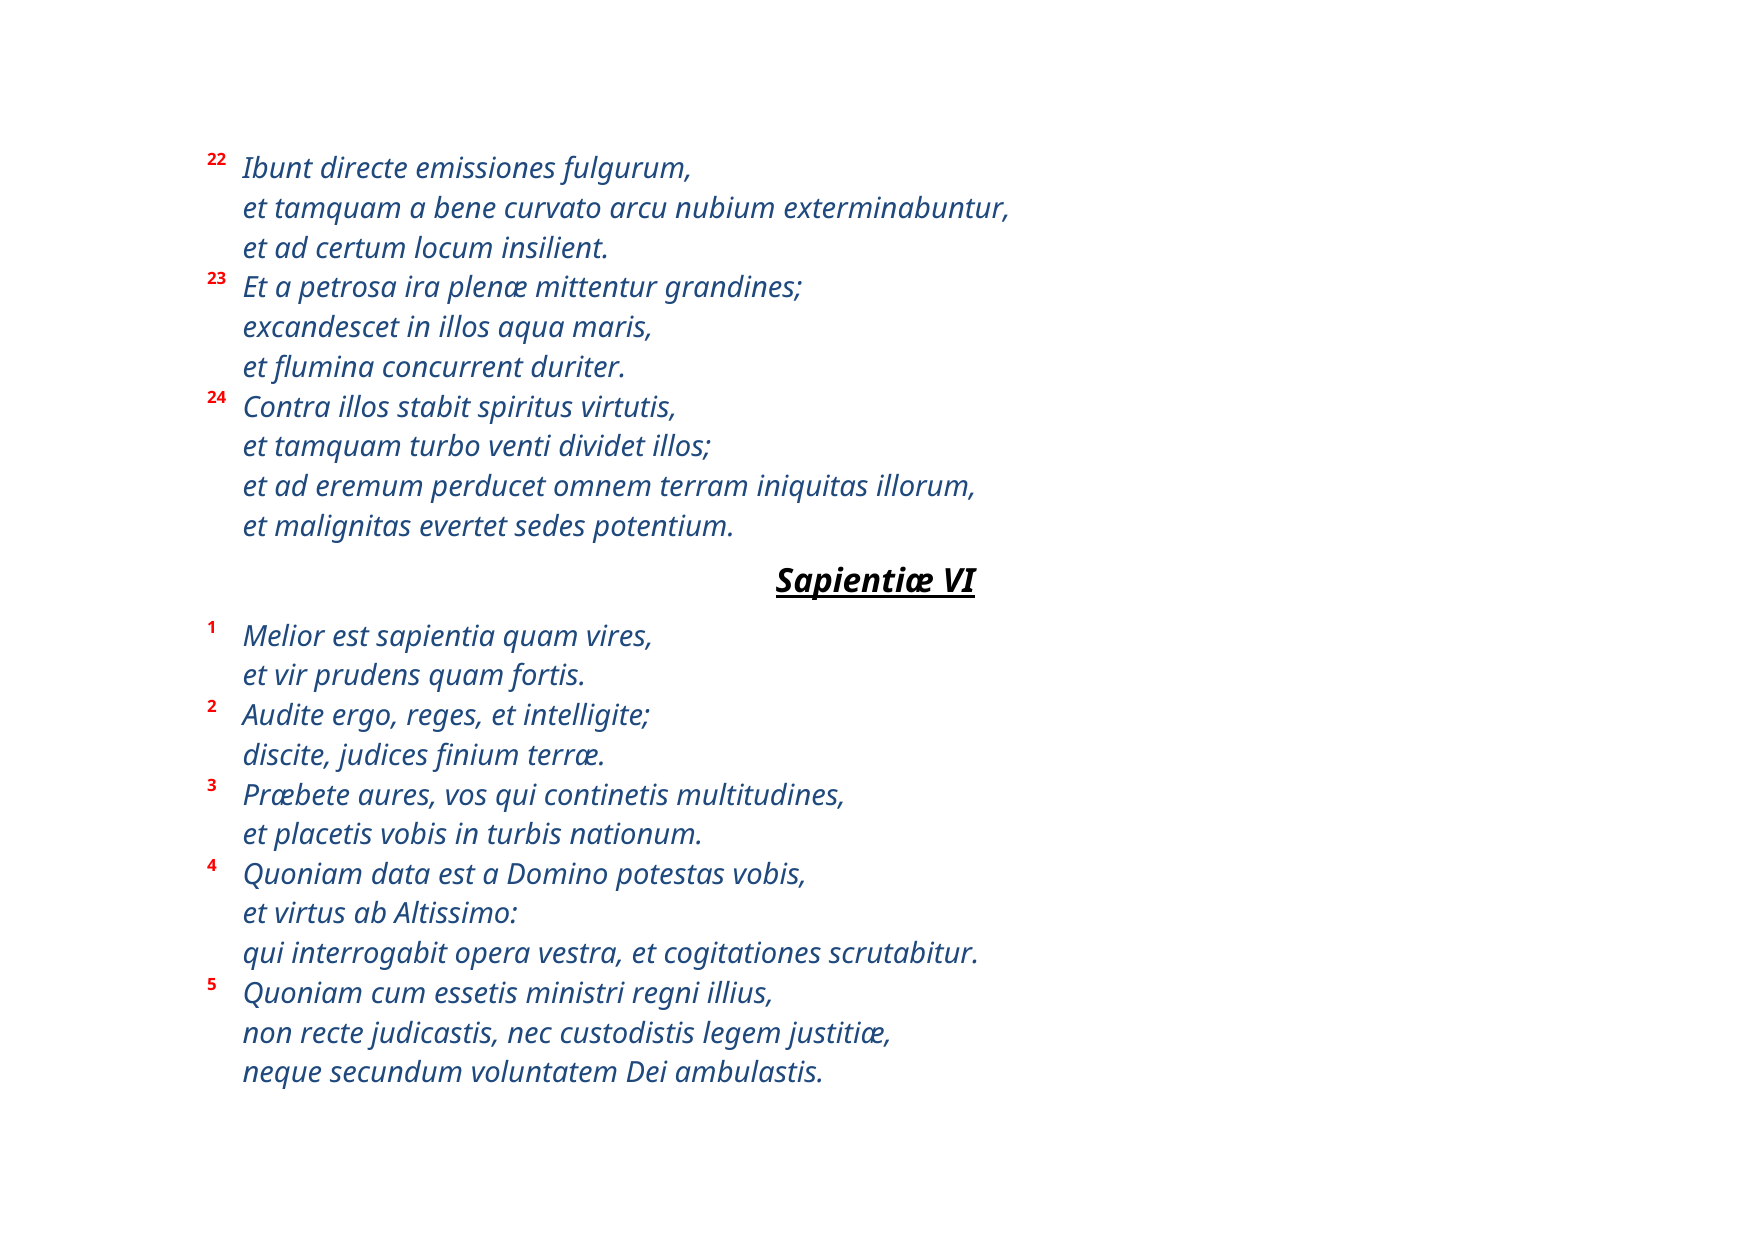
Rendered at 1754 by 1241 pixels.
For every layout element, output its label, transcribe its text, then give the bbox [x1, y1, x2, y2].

text 24 Contra illos stabit spiritus virtutis, et tamquam turbo venti dividet illos; et ad eremum perducet omnem terram iniquitas illorum, et malignitas evertet sedes potentium. [207, 386, 1547, 544]
text 1 Melior est sapientia quam vires, et vir prudens quam fortis. [207, 615, 1547, 694]
text 23 Et a petrosa ira plenæ mittentur grandines; excandescet in illos aqua maris, et flumina concurrent duriter. [207, 267, 1547, 386]
text 4 Quoniam data est a Domino potestas vobis, et virtus ab Altissimo: qui interrogabit opera vestra, et cogitationes scrutabitur. [207, 853, 1547, 972]
text 22 Ibunt directe emissiones fulgurum, et tamquam a bene curvato arcu nubium exterminabuntur, et ad certum locum insilient. [207, 148, 1547, 267]
text 2 Audite ergo, reges, et intelligite; discite, judices finium terræ. [207, 694, 1547, 774]
text 3 Præbete aures, vos qui continetis multitudines, et placetis vobis in turbis nationum. [207, 774, 1547, 853]
text 5 Quoniam cum essetis ministri regni illius, non recte judicastis, nec custodistis legem justitiæ, neque secundum voluntatem Dei ambulastis. [207, 972, 1547, 1091]
text Sapientiæ VI [148, 557, 1606, 602]
